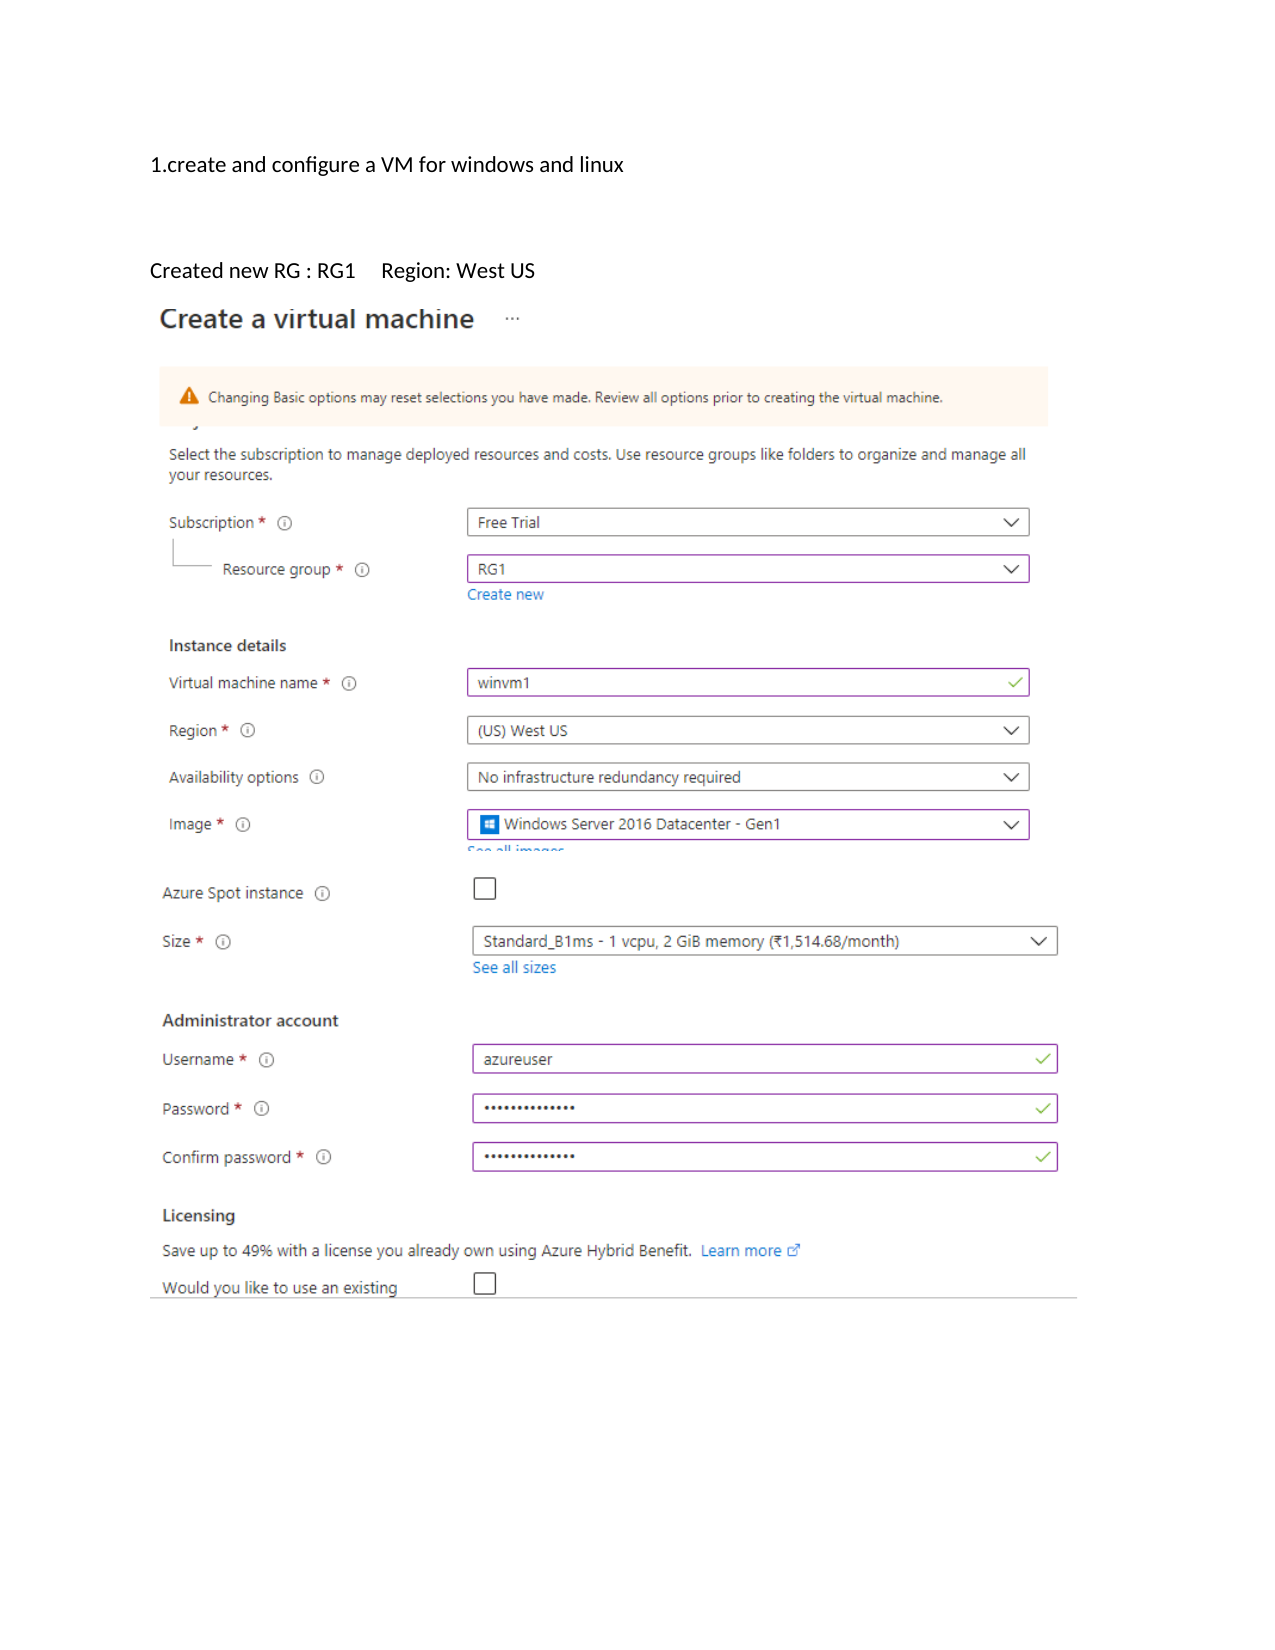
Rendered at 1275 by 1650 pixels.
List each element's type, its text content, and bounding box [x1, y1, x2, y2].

picture [150, 309, 1049, 851]
text Created new RG : RG1 Region: West US [150, 256, 1125, 284]
picture [150, 875, 1078, 1301]
text 1.create and configure a VM for windows and linux [150, 150, 1125, 178]
